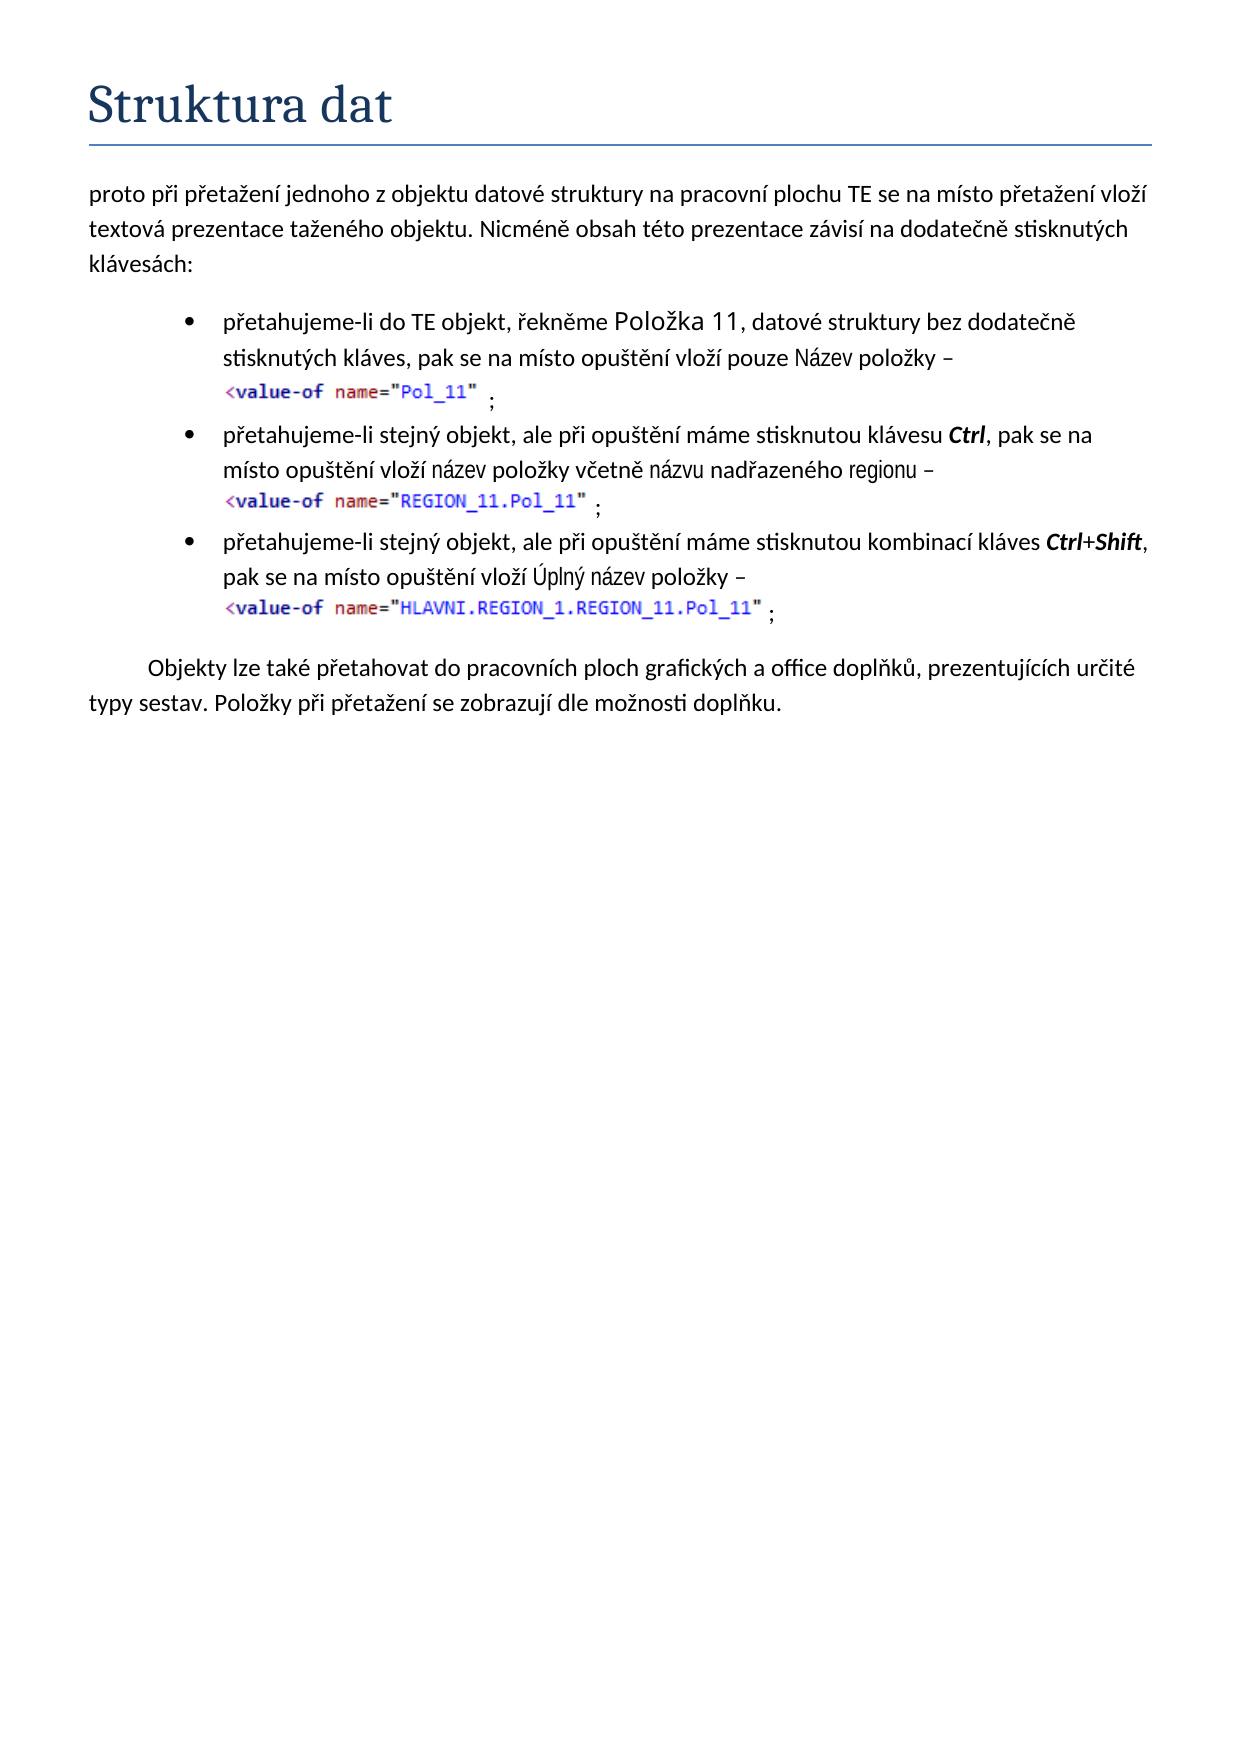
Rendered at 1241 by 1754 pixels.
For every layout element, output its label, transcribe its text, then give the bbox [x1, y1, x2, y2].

text Objekty lze také přetahovat do pracovních ploch grafických a office doplňků, prezentujících určité typy sestav. Položky při přetažení se zobrazují dle možnosti doplňku. [89, 653, 1152, 718]
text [89, 178, 1152, 278]
list přetahujeme-li stejný objekt, ale při opuštění máme stisknutou klávesu Ctrl, pak se na místo opuštění vloží název položky včetně názvu nadřazeného regionu – ; [185, 419, 1152, 522]
list přetahujeme-li do TE objekt, řekněme Položka 11, datové struktury bez dodatečně stisknutých kláves, pak se na místo opuštění vloží pouze Název položky – ; [185, 303, 1152, 414]
list přetahujeme-li stejný objekt, ale při opuštění máme stisknutou kombinací kláves Ctrl+Shift, pak se na místo opuštění vloží Úplný název položky – ; [185, 526, 1152, 627]
picture [222, 488, 595, 516]
picture [222, 376, 489, 408]
picture [222, 596, 768, 621]
